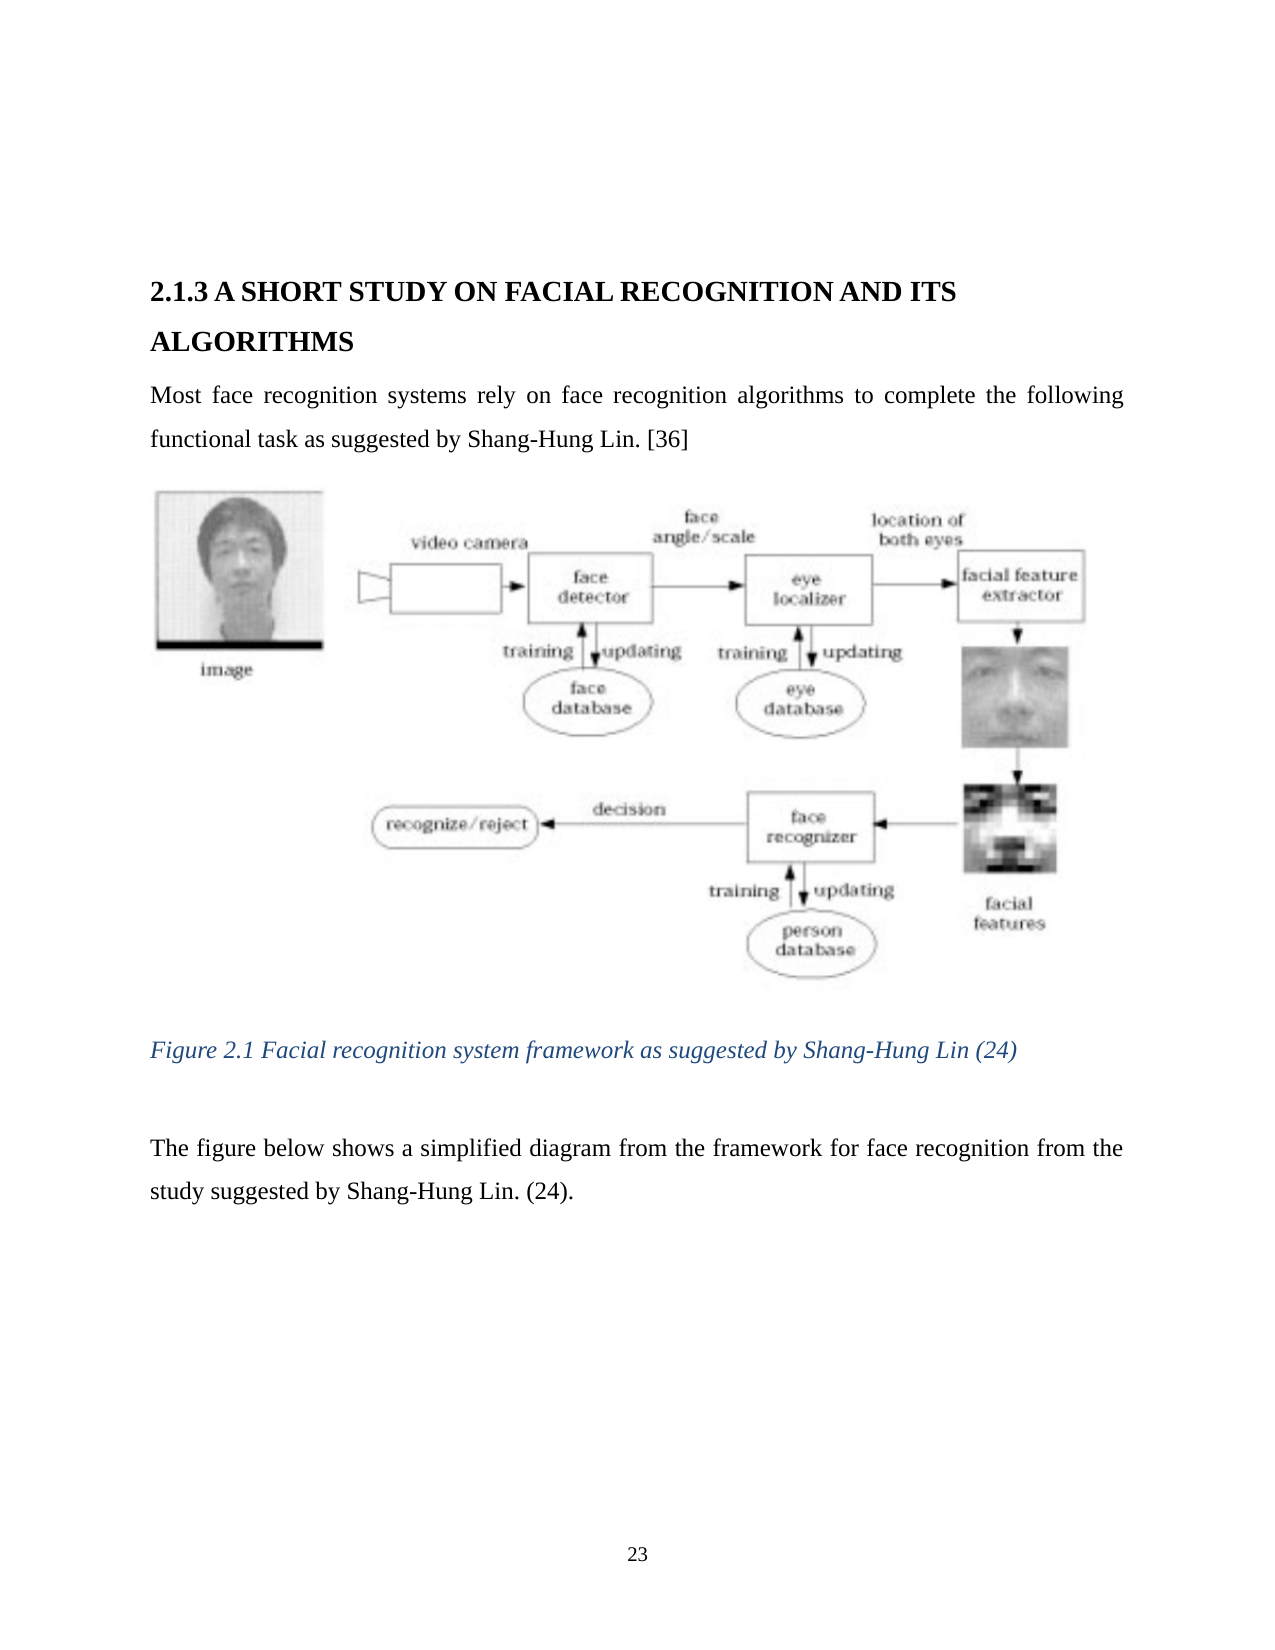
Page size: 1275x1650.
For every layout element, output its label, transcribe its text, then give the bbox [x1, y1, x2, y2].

text The figure below shows a simplified diagram from the framework for face recognition from the study suggested by Shang-Hung Lin. (24). [150, 1133, 1125, 1205]
subtitle 2.1.3 A SHORT STUDY ON FACIAL RECOGNITION AND ITS ALGORITHMS [150, 274, 1125, 358]
text Figure 2.1 Facial recognition system framework as suggested by Shang-Hung Lin (24) [150, 1035, 1125, 1064]
picture [150, 479, 1096, 1011]
text Most face recognition systems rely on face recognition algorithms to complete the following functional task as suggested by Shang-Hung Lin. [36] [150, 381, 1125, 452]
